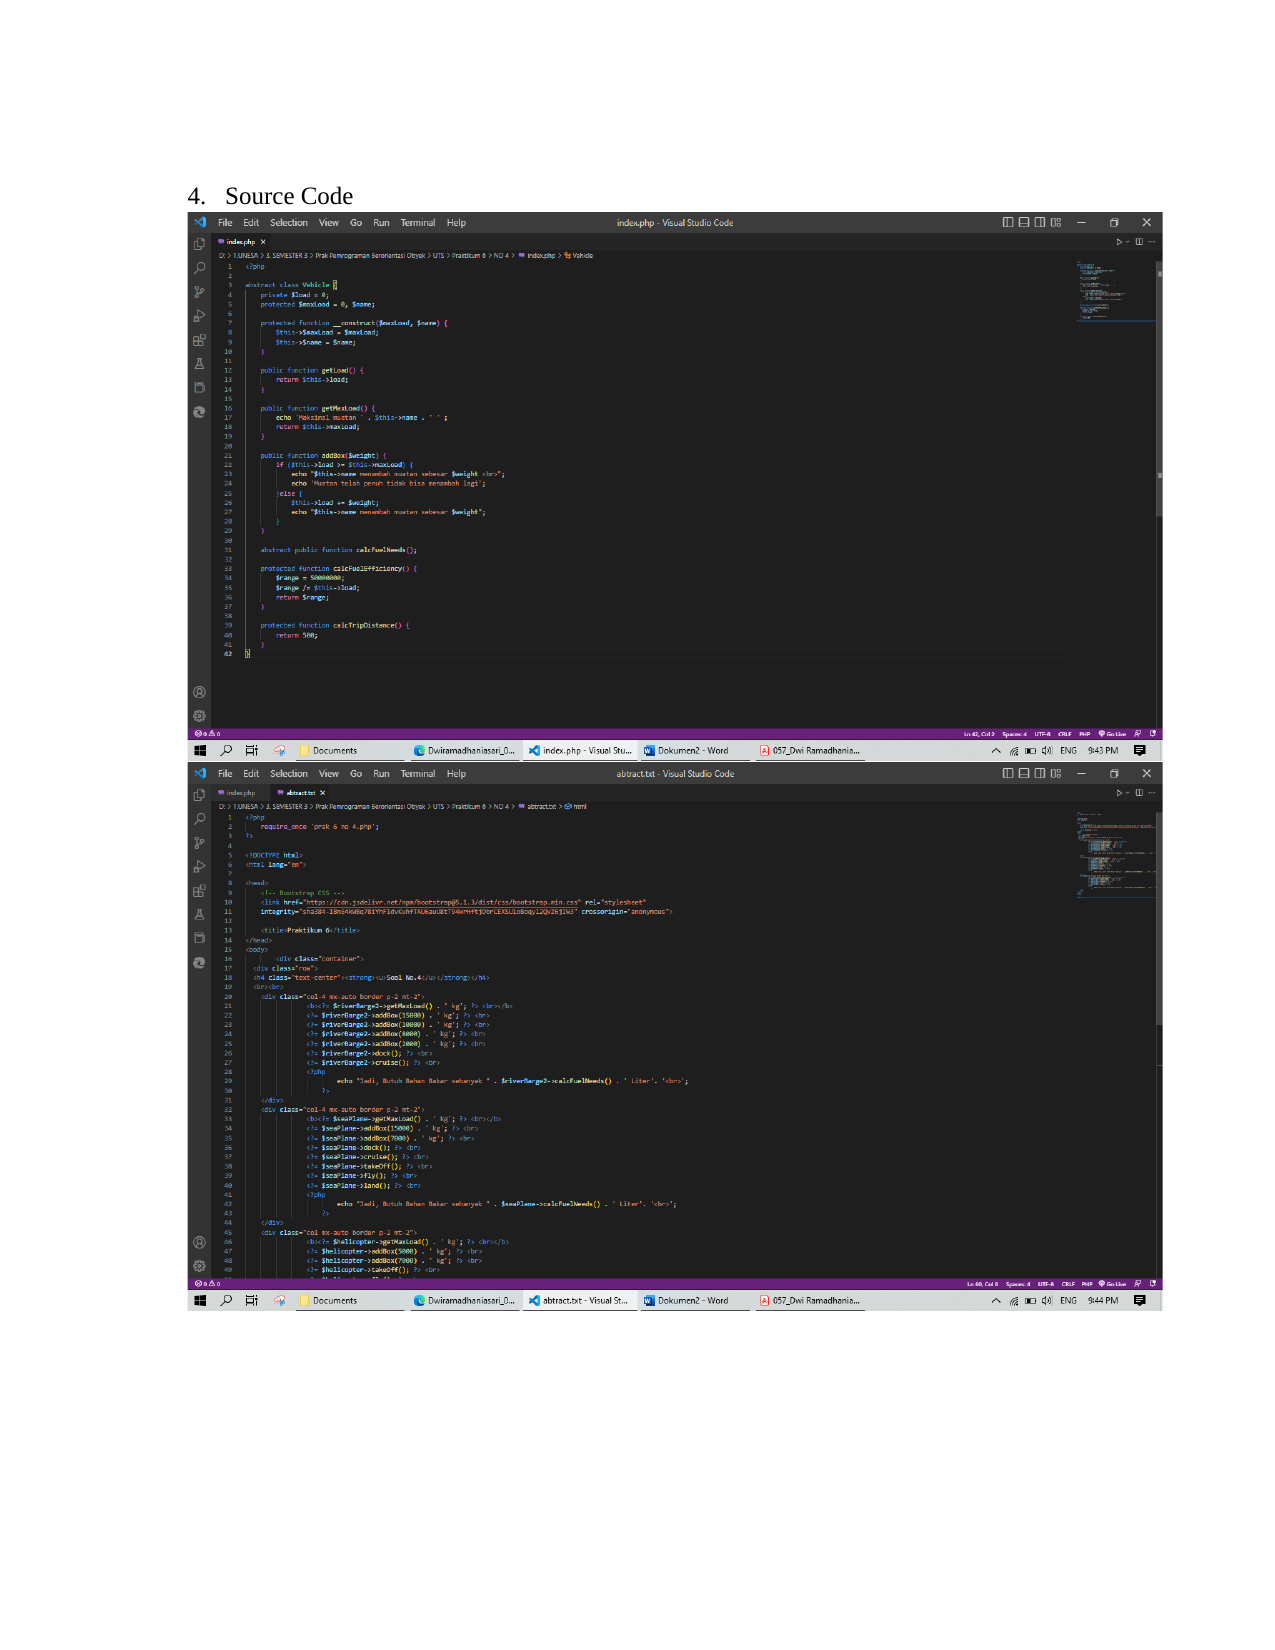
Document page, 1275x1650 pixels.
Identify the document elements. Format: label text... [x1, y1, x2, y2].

picture [187, 762, 1163, 1311]
picture [187, 212, 1163, 761]
list Source Code [187, 181, 1125, 210]
